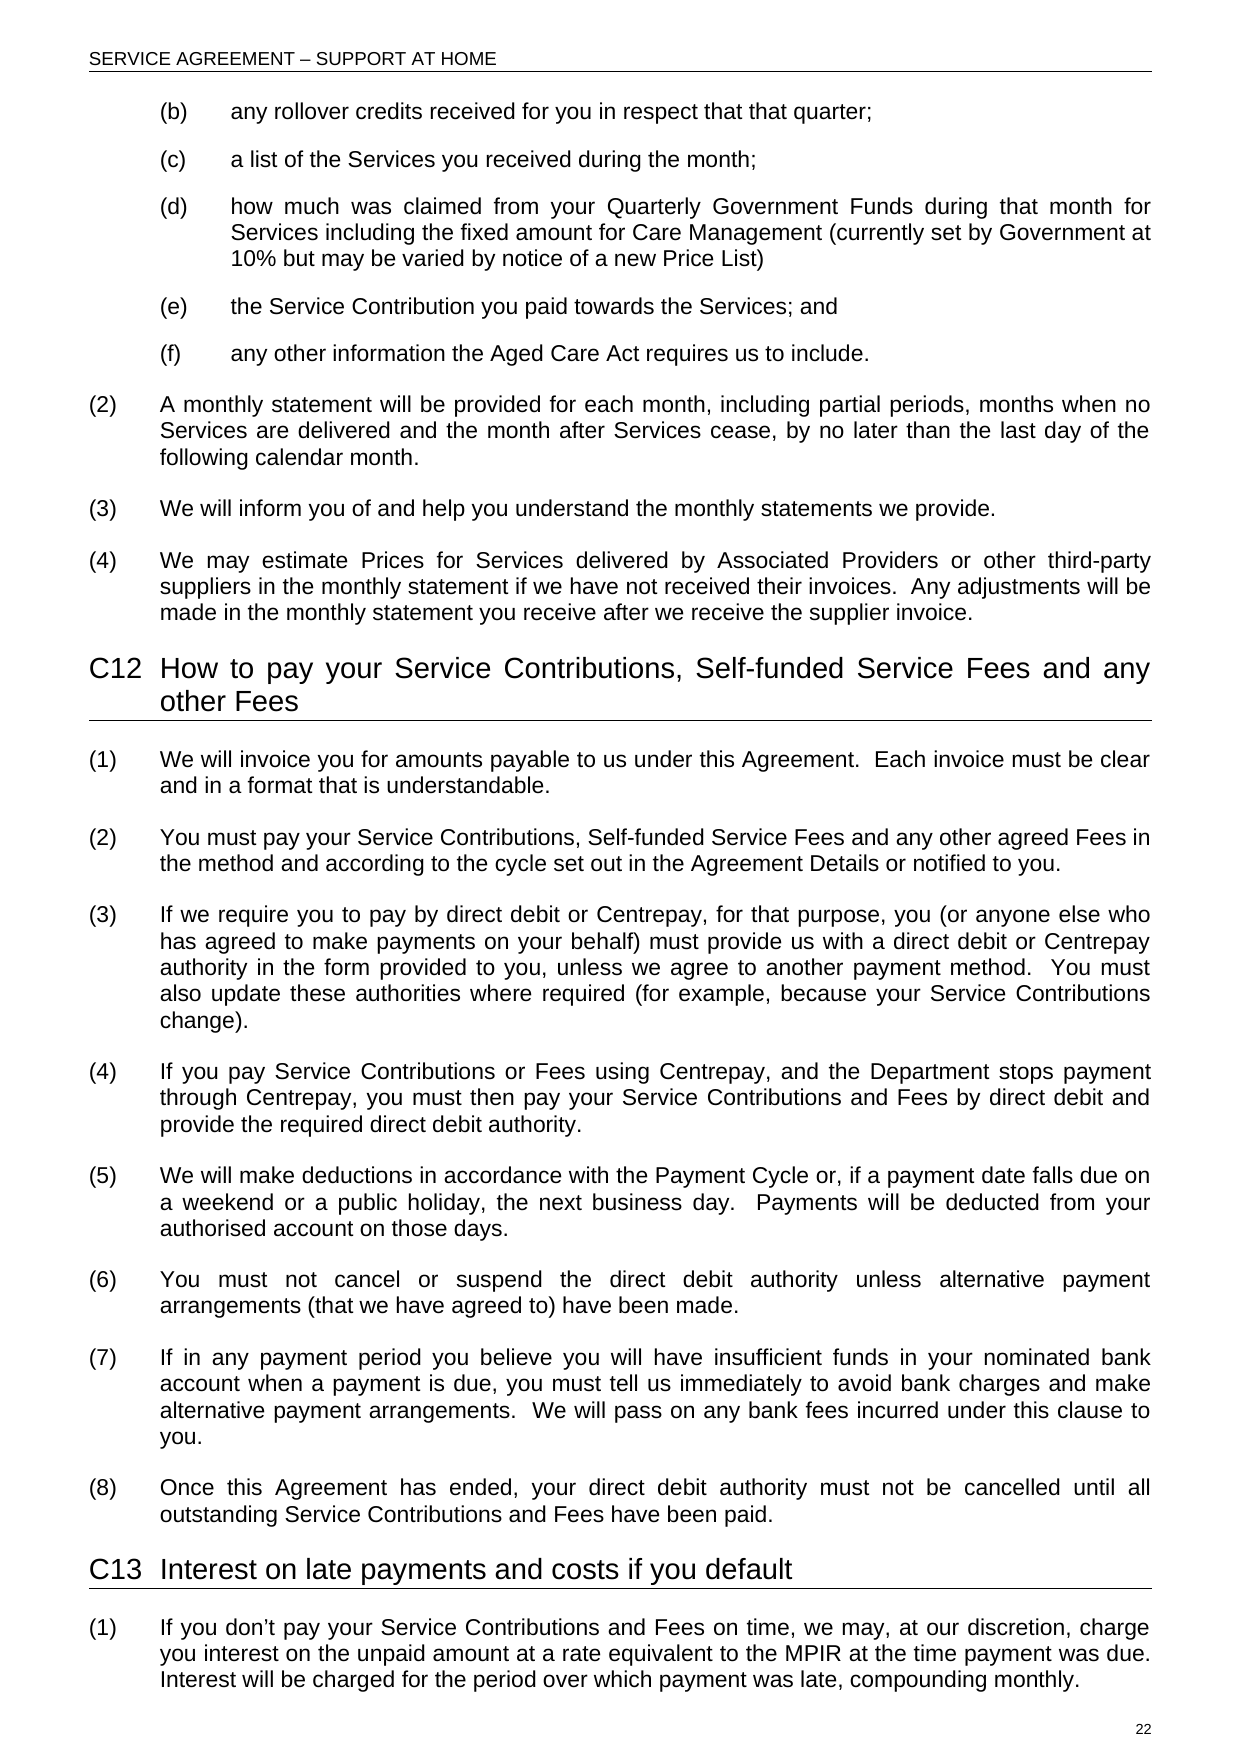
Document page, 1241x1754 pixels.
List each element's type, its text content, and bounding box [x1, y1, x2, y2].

subtitle how much was claimed from your Quarterly Government Funds during that month for Services including the fixed amount for Care Management (currently set by Government at 10% but may be varied by notice of a new Price List) [159, 193, 1152, 272]
subtitle We will invoice you for amounts payable to us under this Agreement. Each invoice must be clear and in a format that is understandable. [89, 746, 1152, 798]
subtitle Interest on late payments and costs if you default [89, 1552, 1152, 1588]
subtitle How to pay your Service Contributions, Self-funded Service Fees and any other Fees [89, 651, 1152, 720]
subtitle If you pay Service Contributions or Fees using Centrepay, and the Department stops payment through Centrepay, you must then pay your Service Contributions and Fees by direct debit and provide the required direct debit authority. [89, 1058, 1152, 1137]
subtitle You must not cancel or suspend the direct debit authority unless alternative payment arrangements (that we have agreed to) have been made. [89, 1266, 1152, 1319]
subtitle We will inform you of and help you understand the monthly statements we provide. [89, 495, 1152, 522]
subtitle If in any payment period you believe you will have insufficient funds in your nominated bank account when a payment is due, you must tell us immediately to avoid bank charges and make alternative payment arrangements. We will pass on any bank fees incurred under this clause to you. [89, 1344, 1152, 1449]
subtitle You must pay your Service Contributions, Self-funded Service Fees and any other agreed Fees in the method and according to the cycle set out in the Agreement Details or notified to you. [89, 823, 1152, 876]
subtitle any other information the Aged Care Act requires us to include. [159, 340, 1152, 366]
subtitle If you don’t pay your Service Contributions and Fees on time, we may, at our discretion, charge you interest on the unpaid amount at a rate equivalent to the MPIR at the time payment was due. Interest will be charged for the period over which payment was late, compounding monthly. [89, 1614, 1152, 1693]
subtitle any rollover credits received for you in respect that that quarter; [159, 98, 1152, 125]
subtitle the Service Contribution you paid towards the Services; and [159, 293, 1152, 319]
subtitle a list of the Services you received during the month; [159, 146, 1152, 172]
subtitle We will make deductions in accordance with the Payment Cycle or, if a payment date falls due on a weekend or a public holiday, the next business day. Payments will be deducted from your authorised account on those days. [89, 1162, 1152, 1241]
subtitle If we require you to pay by direct debit or Centrepay, for that purpose, you (or anyone else who has agreed to make payments on your behalf) must provide us with a direct debit or Centrepay authority in the form provided to you, unless we agree to another payment method. You must also update these authorities where required (for example, because your Service Contributions change). [89, 901, 1152, 1033]
subtitle We may estimate Prices for Services delivered by Associated Providers or other third-party suppliers in the monthly statement if we have not received their invoices. Any adjustments will be made in the monthly statement you receive after we receive the supplier invoice. [89, 547, 1152, 626]
subtitle Once this Agreement has ended, your direct debit authority must not be cancelled until all outstanding Service Contributions and Fees have been paid. [89, 1474, 1152, 1527]
subtitle A monthly statement will be provided for each month, including partial periods, months when no Services are delivered and the month after Services cease, by no later than the last day of the following calendar month. [89, 391, 1152, 470]
